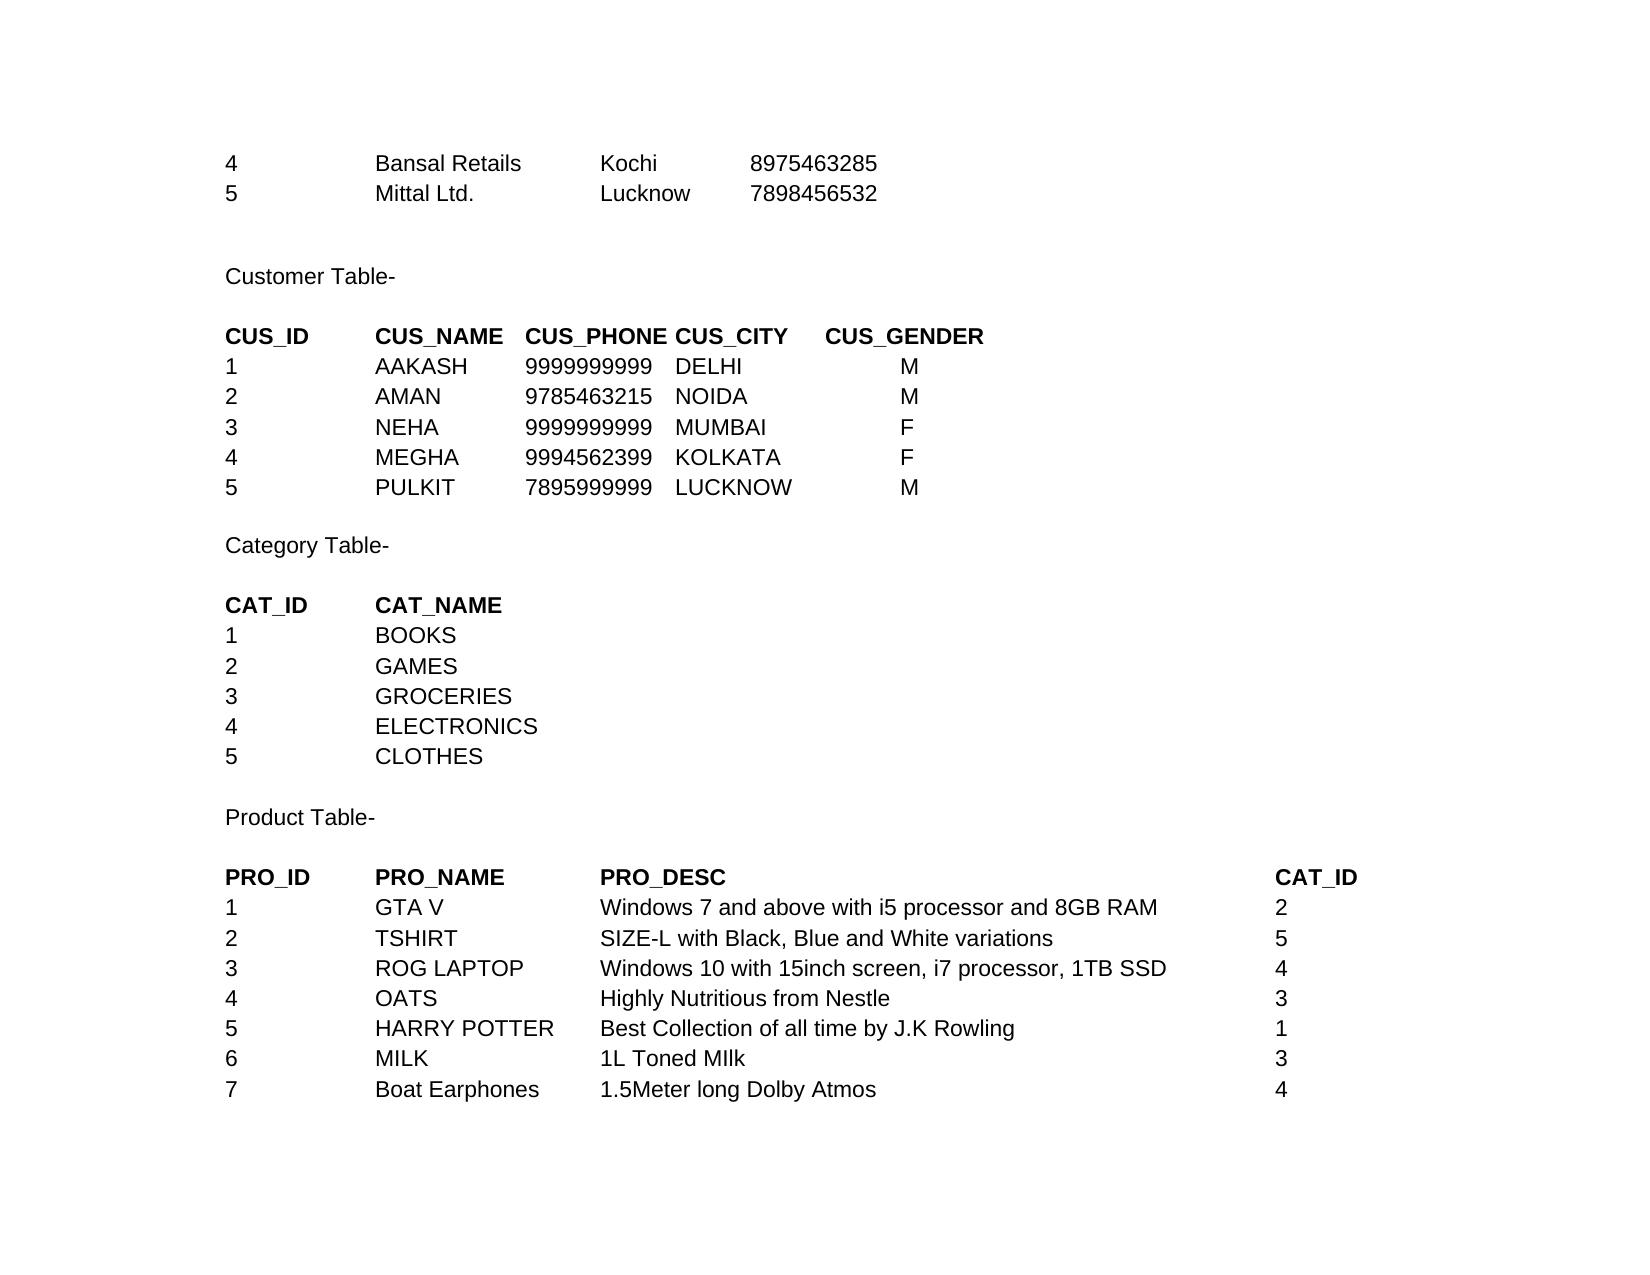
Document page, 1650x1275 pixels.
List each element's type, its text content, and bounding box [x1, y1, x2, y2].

text 1 BOOKS [150, 622, 1650, 649]
text CUS_ID CUS_NAME CUS_PHONE CUS_CITY CUS_GENDER [150, 323, 1650, 349]
text 4 OATS Highly Nutritious from Nestle 3 [150, 985, 1650, 1011]
text CAT_ID CAT_NAME [150, 592, 1650, 619]
text Category Table- [150, 532, 1650, 558]
text 7 Boat Earphones 1.5Meter long Dolby Atmos 4 [150, 1076, 1650, 1102]
text 5 PULKIT 7895999999 LUCKNOW M [150, 474, 1650, 501]
text 2 TSHIRT SIZE-L with Black, Blue and White variations 5 [150, 924, 1650, 951]
text 4 ELECTRONICS [150, 713, 1650, 739]
text PRO_ID PRO_NAME PRO_DESC CAT_ID [150, 864, 1650, 891]
text 3 NEHA 9999999999 MUMBAI F [150, 414, 1650, 440]
text 3 ROG LAPTOP Windows 10 with 15inch screen, i7 processor, 1TB SSD 4 [150, 955, 1650, 981]
text 5 CLOTHES [150, 743, 1650, 770]
text 5 HARRY POTTER Best Collection of all time by J.K Rowling 1 [150, 1015, 1650, 1042]
text 3 GROCERIES [150, 683, 1650, 709]
text 1 GTA V Windows 7 and above with i5 processor and 8GB RAM 2 [150, 894, 1650, 921]
text 2 GAMES [150, 653, 1650, 679]
text 4 MEGHA 9994562399 KOLKATA F [150, 444, 1650, 470]
text 6 MILK 1L Toned MIlk 3 [150, 1045, 1650, 1072]
text Product Table- [150, 804, 1650, 830]
text 1 AAKASH 9999999999 DELHI M [150, 353, 1650, 380]
text 5 Mittal Ltd. Lucknow 7898456532 [225, 180, 1650, 207]
text 4 Bansal Retails Kochi 8975463285 [225, 150, 1650, 176]
text 2 AMAN 9785463215 NOIDA M [150, 383, 1650, 410]
text Customer Table- [150, 263, 1650, 289]
